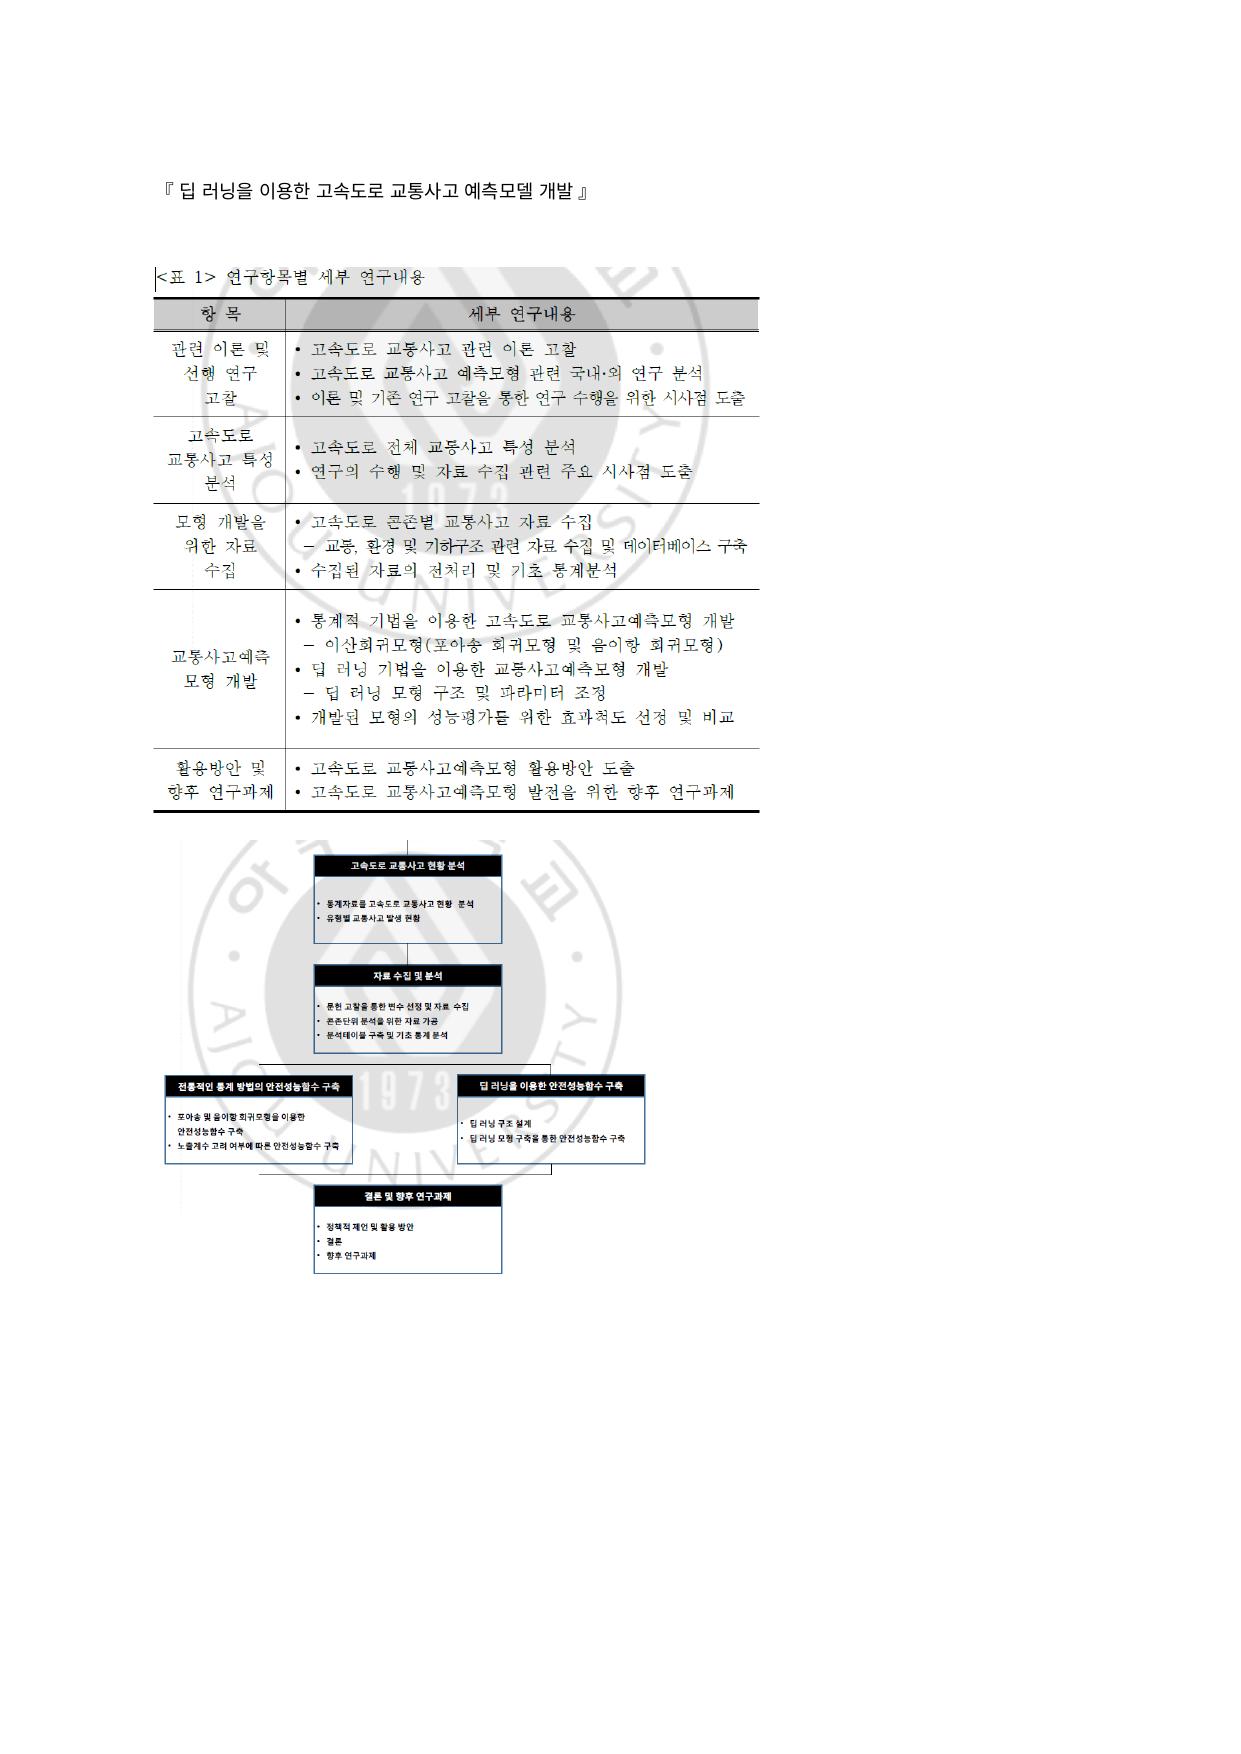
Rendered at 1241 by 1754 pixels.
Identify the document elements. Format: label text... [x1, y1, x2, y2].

picture [150, 267, 763, 822]
picture [150, 840, 654, 1286]
text 『 딥 러닝을 이용한 고속도로 교통사고 예측모델 개발 』 [150, 177, 1090, 204]
